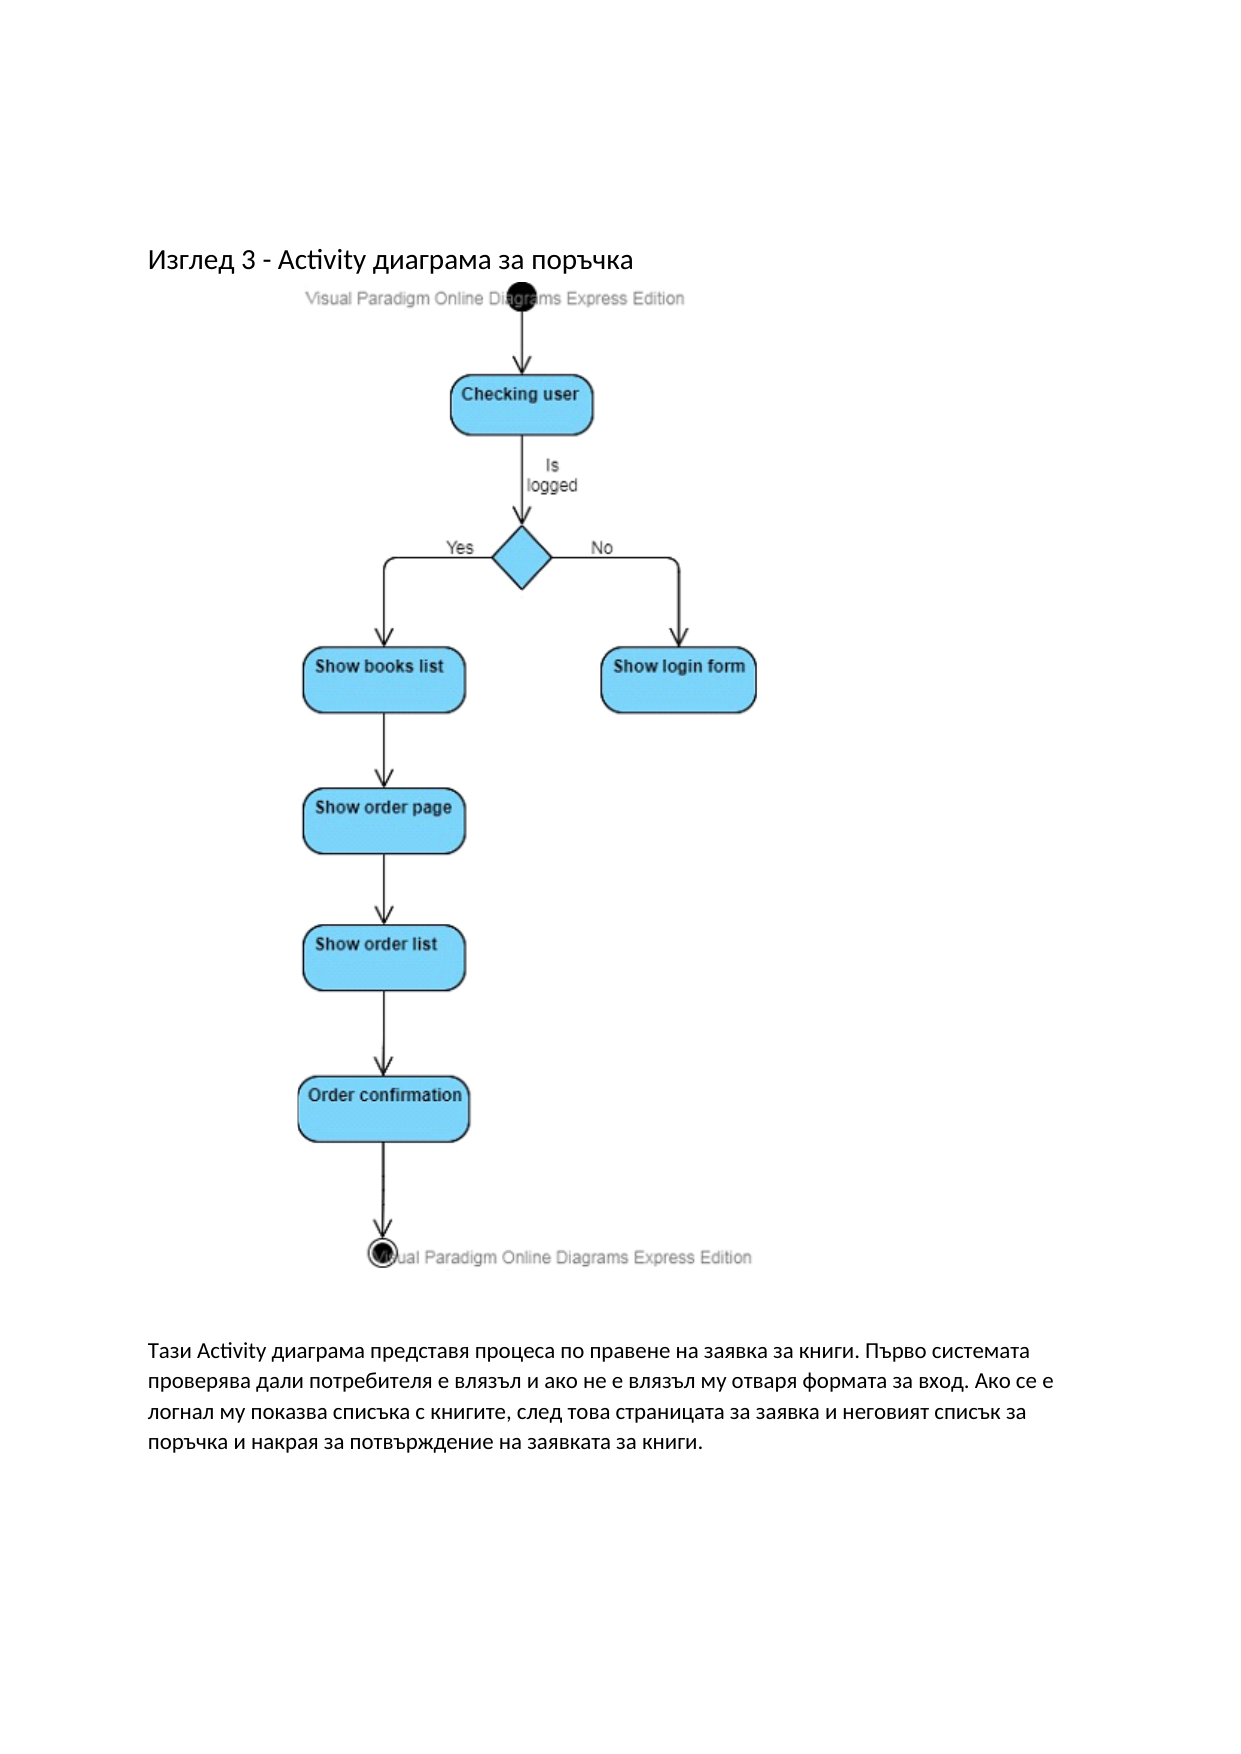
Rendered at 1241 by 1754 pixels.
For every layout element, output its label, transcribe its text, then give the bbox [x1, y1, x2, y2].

text Тази Activity диаграма представя процеса по правене на заявка за книги. Първо системата проверява дали потребителя е влязъл и ако не е влязъл му отваря формата за вход. Ако се е логнал му показва списъка с книгите, след това страницата за заявка и неговият списък за поръчка и накрая за потвърждение на заявката за книги. [148, 1336, 1093, 1455]
text Изглед 3 - Activity диаграма за поръчка [148, 241, 1093, 277]
picture [297, 282, 760, 1271]
